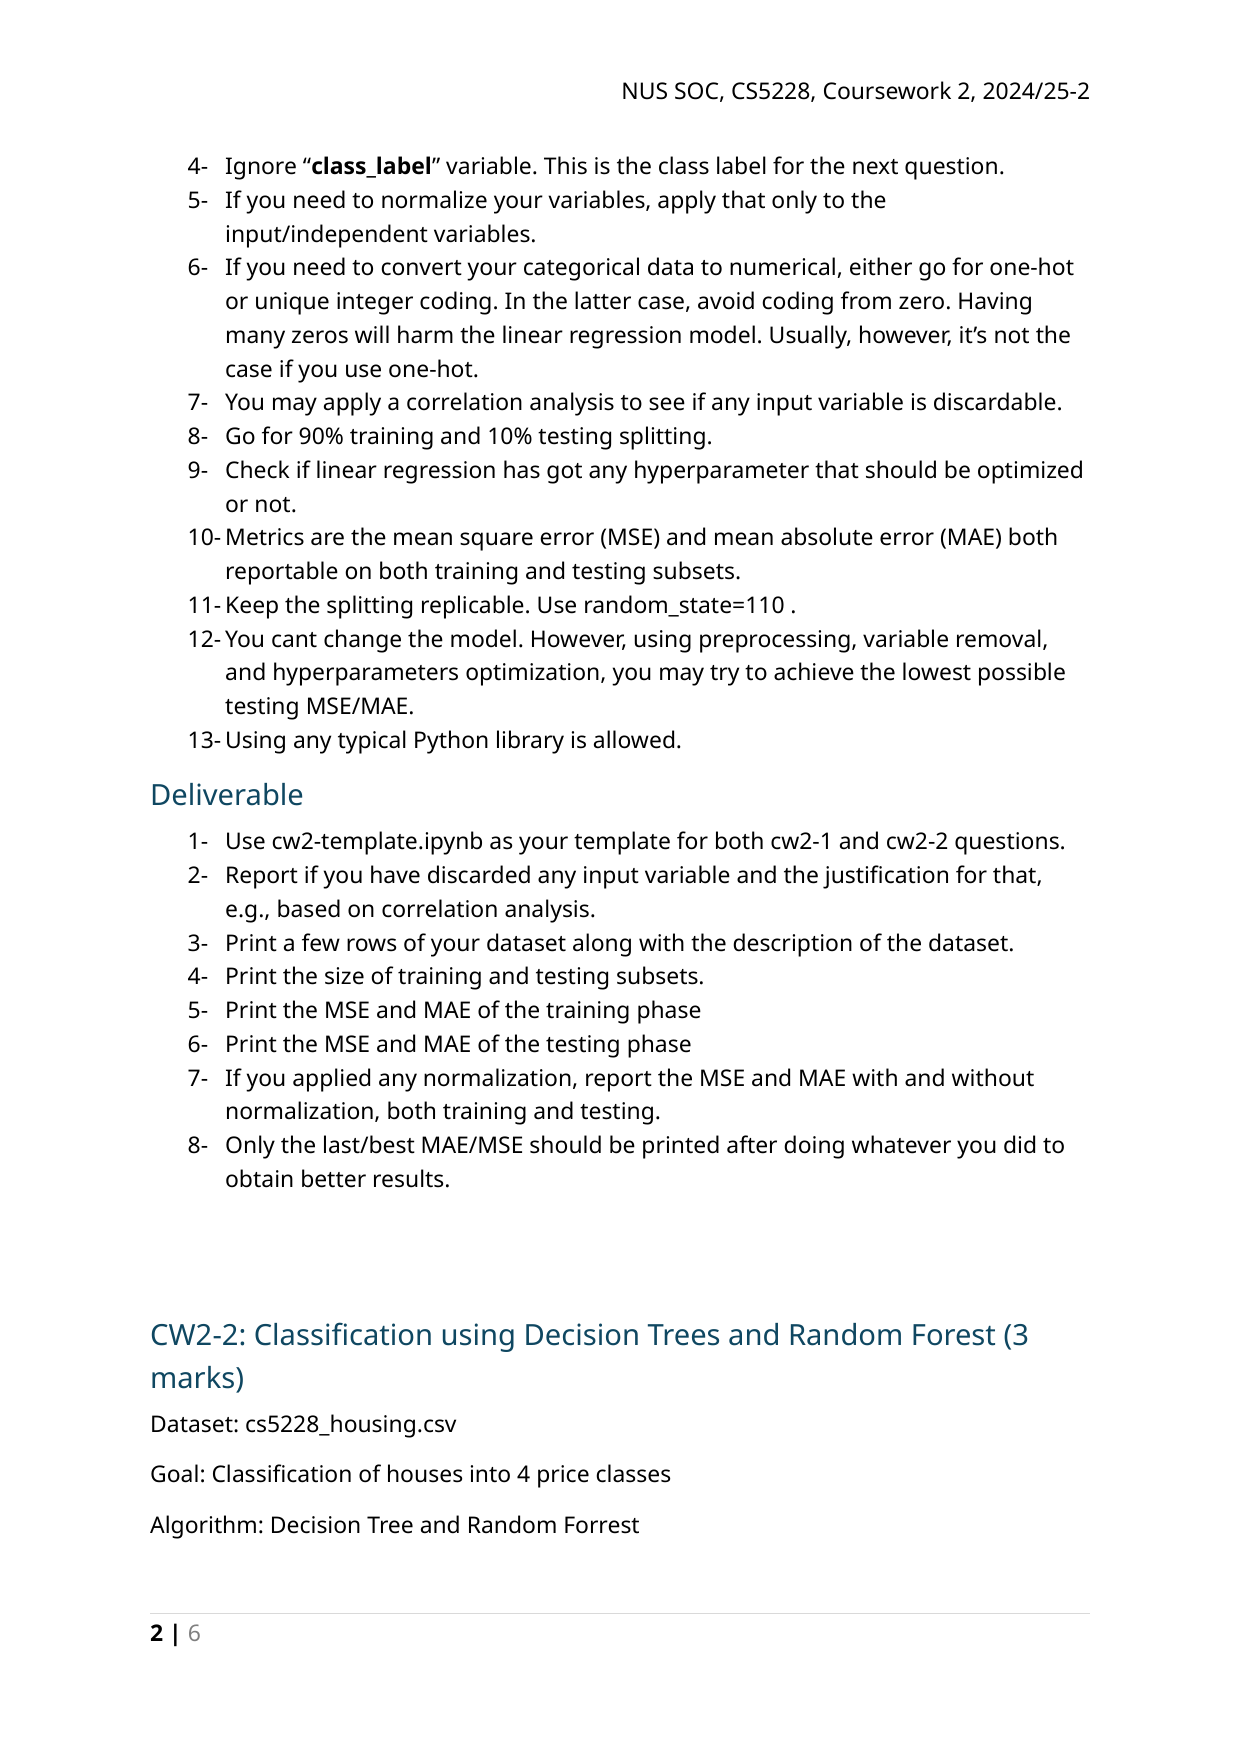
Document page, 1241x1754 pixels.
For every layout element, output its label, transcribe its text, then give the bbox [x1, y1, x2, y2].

list Print the MSE and MAE of the testing phase [187, 1028, 1090, 1059]
list Print the MSE and MAE of the training phase [187, 994, 1090, 1025]
subtitle Deliverable [150, 774, 1090, 814]
list Report if you have discarded any input variable and the justification for that, e.g., based on correlation analysis. [187, 859, 1090, 924]
list You may apply a correlation analysis to see if any input variable is discardable. [187, 386, 1090, 417]
list If you need to convert your categorical data to numerical, either go for one-hot or unique integer coding. In the latter case, avoid coding from zero. Having many zeros will harm the linear regression model. Usually, however, it’s not the case if you use one-hot. [187, 251, 1090, 384]
list Print a few rows of your dataset along with the description of the dataset. [187, 927, 1090, 958]
list Ignore “class_label” variable. This is the class label for the next question. [187, 150, 1090, 181]
list Only the last/best MAE/MSE should be printed after doing whatever you did to obtain better results. [187, 1129, 1090, 1194]
list If you need to normalize your variables, apply that only to the input/independent variables. [187, 184, 1090, 249]
list Keep the splitting replicable. Use random_state=110 . [187, 589, 1090, 620]
list Metrics are the mean square error (MSE) and mean absolute error (MAE) both reportable on both training and testing subsets. [187, 521, 1090, 586]
text Goal: Classification of houses into 4 price classes [150, 1458, 1090, 1490]
list Use cw2-template.ipynb as your template for both cw2-1 and cw2-2 questions. [187, 825, 1090, 857]
list Go for 90% training and 10% testing splitting. [187, 420, 1090, 451]
subtitle CW2-2: Classification using Decision Trees and Random Forest (3 marks) [150, 1314, 1090, 1397]
text Dataset: cs5228_housing.csv [150, 1408, 1090, 1439]
list Check if linear regression has got any hyperparameter that should be optimized or not. [187, 454, 1090, 519]
list Using any typical Python library is allowed. [187, 724, 1090, 755]
list You cant change the model. However, using preprocessing, variable removal, and hyperparameters optimization, you may try to achieve the lowest possible testing MSE/MAE. [187, 622, 1090, 721]
list Print the size of training and testing subsets. [187, 960, 1090, 992]
text Algorithm: Decision Tree and Random Forrest [150, 1509, 1090, 1540]
list If you applied any normalization, report the MSE and MAE with and without normalization, both training and testing. [187, 1062, 1090, 1127]
